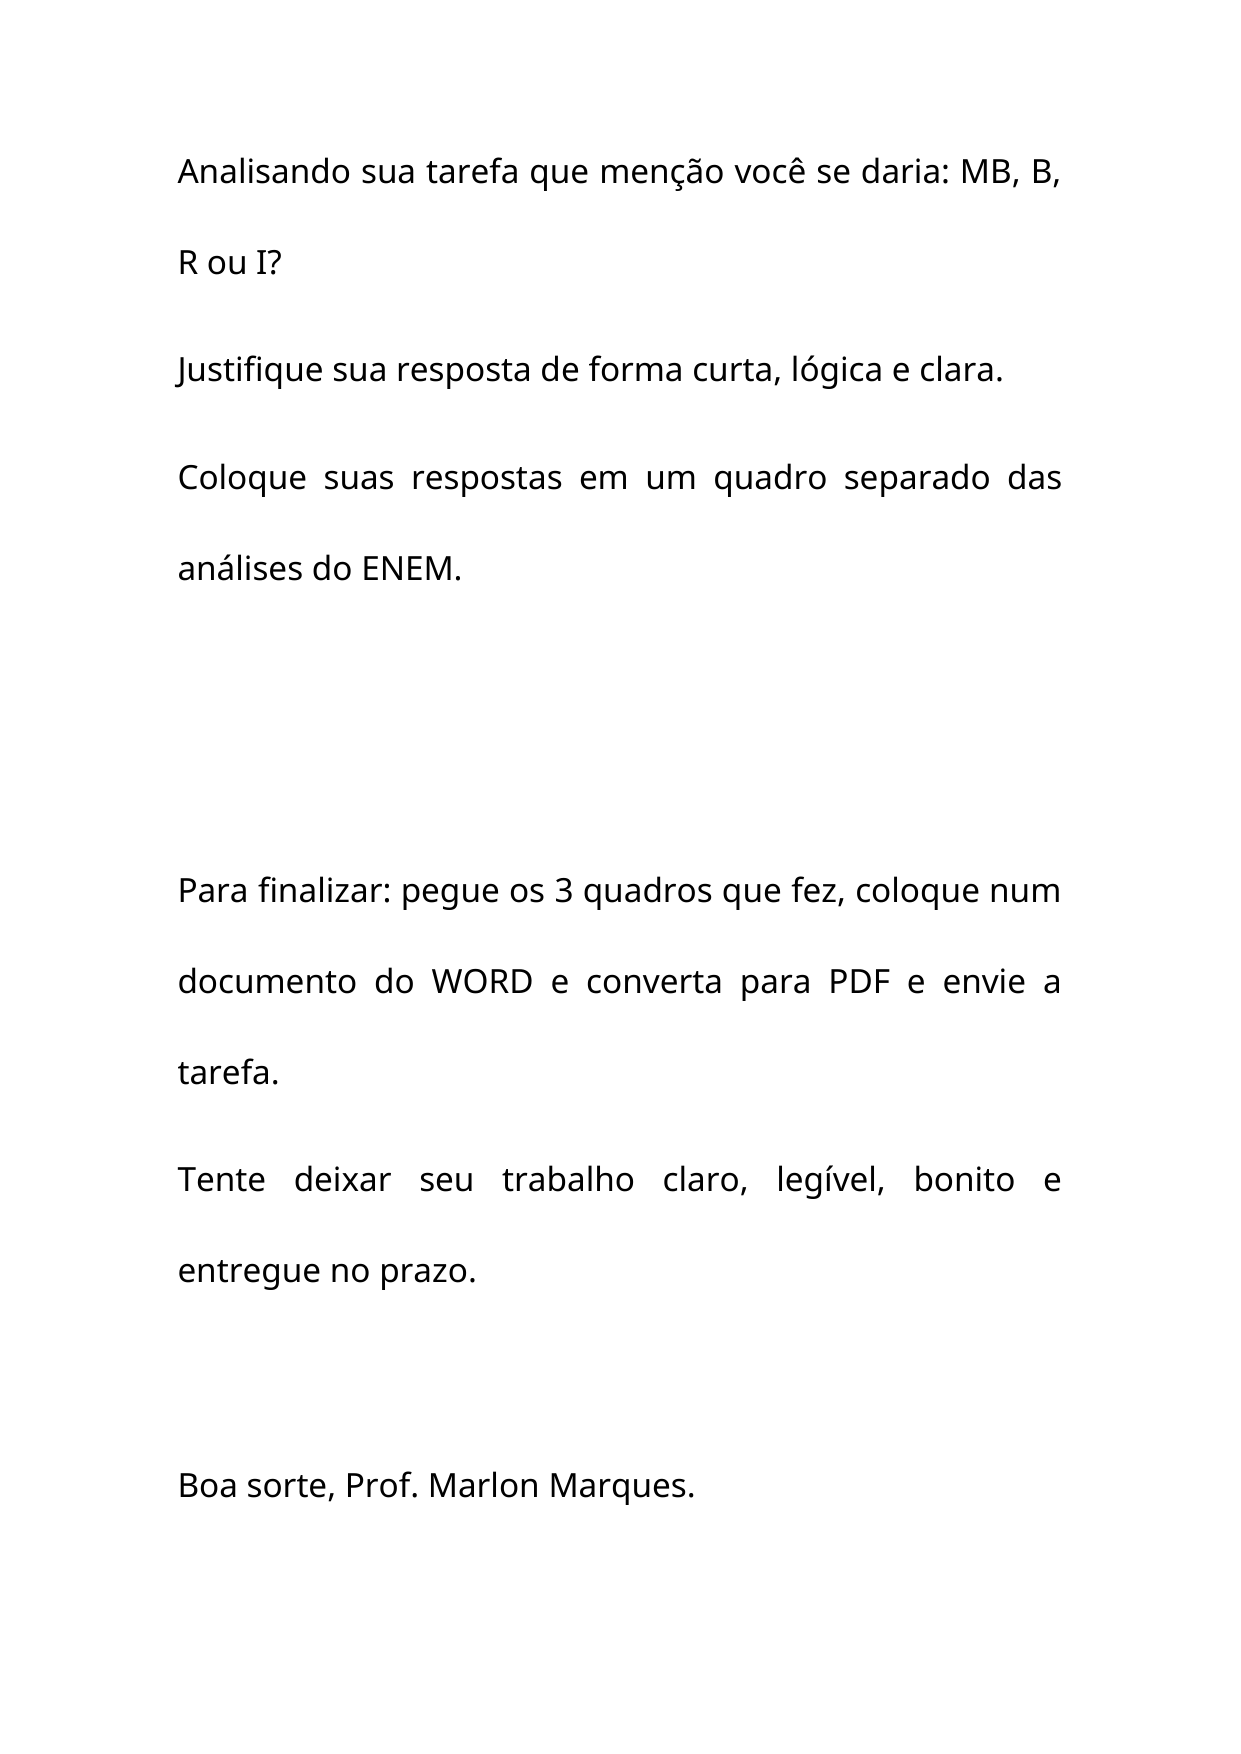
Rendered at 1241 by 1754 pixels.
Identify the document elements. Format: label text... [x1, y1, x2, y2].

text Analisando sua tarefa que menção você se daria: MB, B, R ou I? [177, 148, 1063, 284]
text Coloque suas respostas em um quadro separado das análises do ENEM. [177, 453, 1063, 590]
text Tente deixar seu trabalho claro, legível, bonito e entregue no prazo. [177, 1156, 1063, 1292]
text Justifique sua resposta de forma curta, lógica e clara. [177, 346, 1063, 391]
text Boa sorte, Prof. Marlon Marques. [177, 1462, 1063, 1507]
text Para finalizar: pegue os 3 quadros que fez, coloque num documento do WORD e converta para PDF e envie a tarefa. [177, 867, 1063, 1094]
